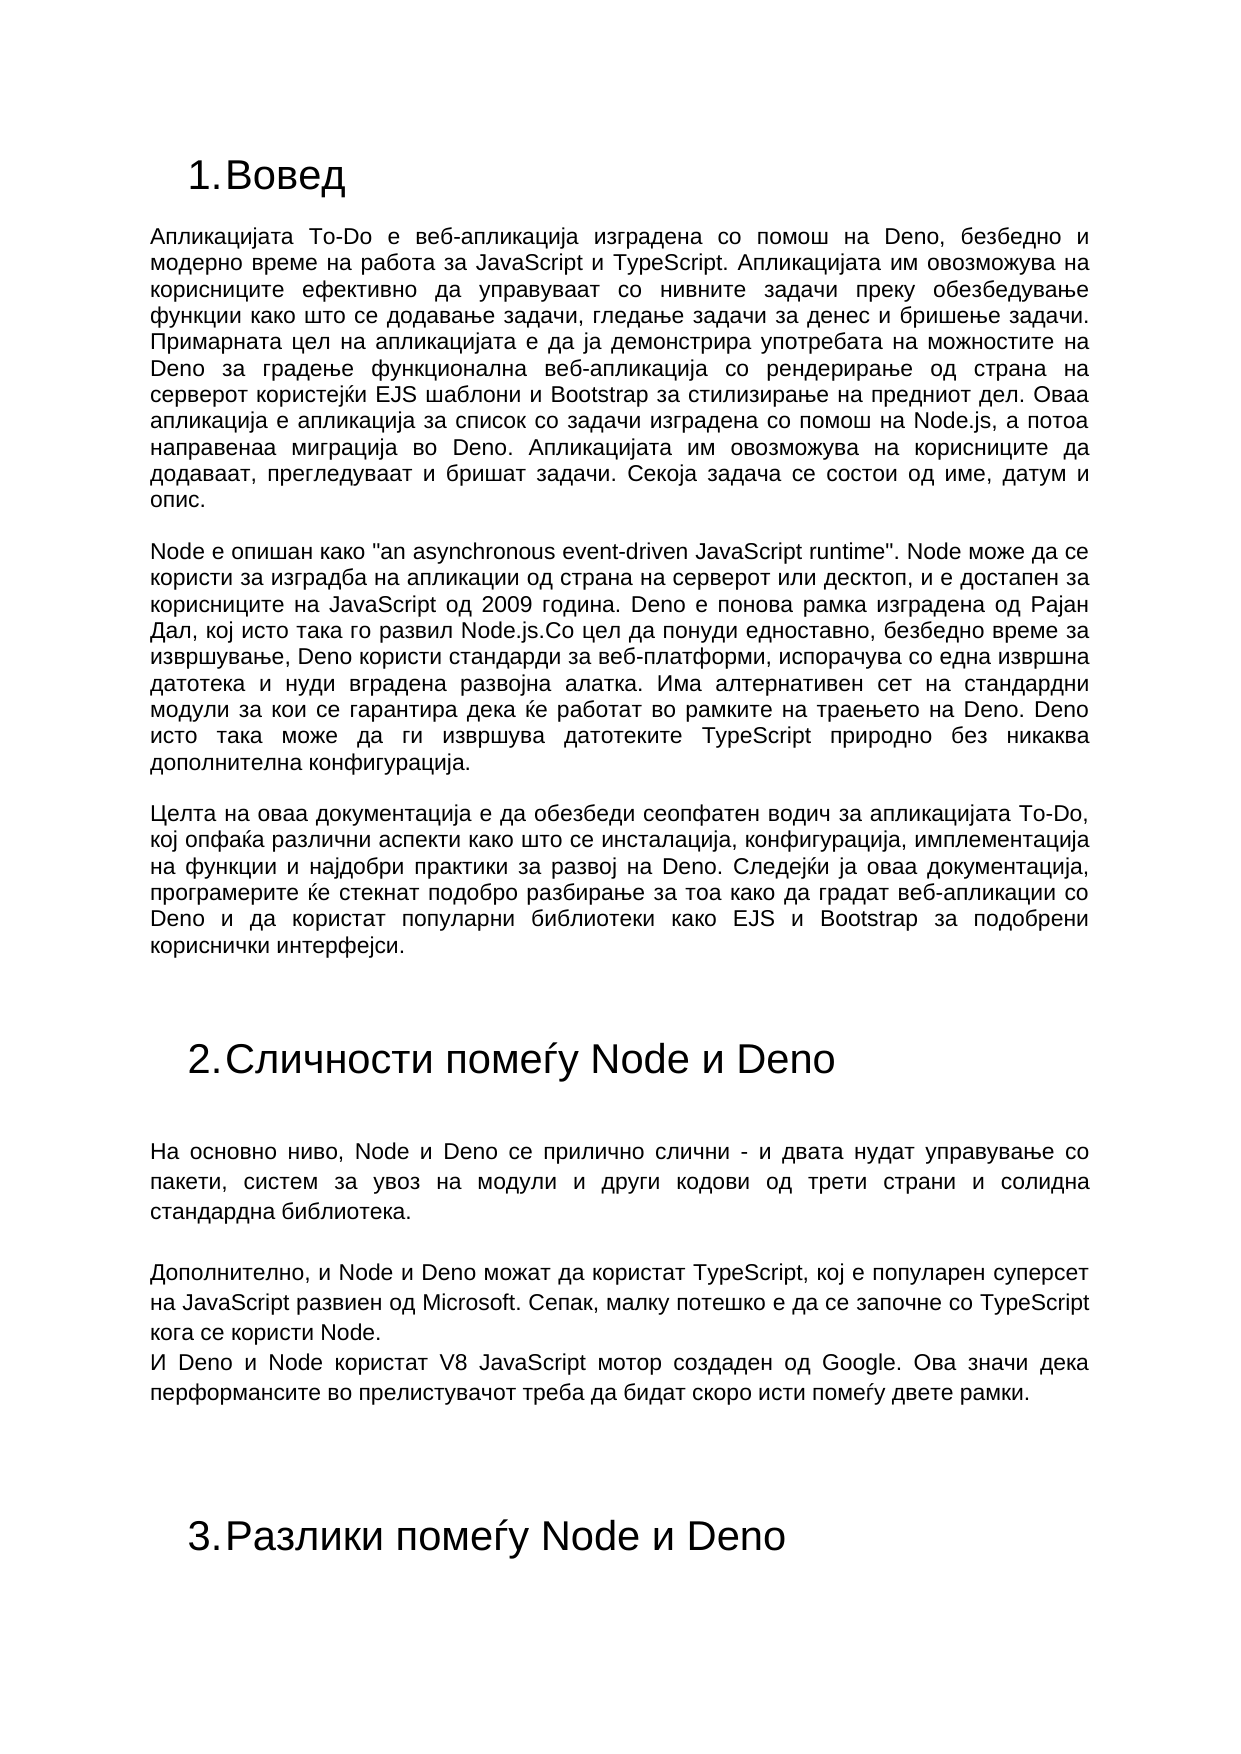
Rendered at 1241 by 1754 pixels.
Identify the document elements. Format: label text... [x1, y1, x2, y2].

text Дополнително, и Node и Deno можат да користат TypeScript, кој е популарен суперсет на JavaScript развиен од Microsoft. Сепак, малку потешко е да се започне со TypeScript кога се користи Node. [150, 1258, 1090, 1345]
text И Deno и Node користат V8 JavaScript мотор создаден од Google. Ова значи дека перформансите во прелистувачот треба да бидат скоро исти помеѓу двете рамки. [150, 1349, 1090, 1406]
subtitle Вовед [187, 150, 1090, 198]
subtitle Сличности помеѓу Node и Deno [187, 1034, 1090, 1082]
text Апликацијата To-Do е веб-апликација изградена со помош на Deno, безбедно и модерно време на работа за JavaScript и TypeScript. Апликацијата им овозможува на корисниците ефективно да управуваат со нивните задачи преку обезбедување функции како што се додавање задачи, гледање задачи за денес и бришење задачи. Примарната цел на апликацијата е да ја демонстрира употребата на можностите на Deno за градење функционална веб-апликација со рендерирање од страна на серверот користејќи EJS шаблони и Bootstrap за стилизирање на предниот дел. Оваа апликација е апликација за список со задачи изградена со помош на Node.js, а потоа направенаа миграција во Deno. Апликацијата им овозможува на корисниците да додаваат, прегледуваат и бришат задачи. Секоја задача се состои од име, датум и опис. [150, 223, 1090, 513]
text Node е опишан како "an asynchronous event-driven JavaScript runtime". Node може да се користи за изградба на апликации од страна на серверот или десктоп, и е достапен за корисниците на JavaScript од 2009 година. Deno е понова рамка изградена од Рајан Дал, кој исто така го развил Node.js.Со цел да понуди едноставно, безбедно време за извршување, Deno користи стандарди за веб-платформи, испорачува со една извршна датотека и нуди вградена развојна алатка. Има алтернативен сет на стандардни модули за кои се гарантира дека ќе работат во рамките на траењето на Deno. Deno исто така може да ги извршува датотеките TypeScript природно без никаква дополнителна конфигурација. [150, 538, 1090, 775]
subtitle Разлики помеѓу Node и Deno [187, 1512, 1090, 1559]
text На основно ниво, Node и Deno се прилично слични - и двата нудат управување со пакети, систем за увоз на модули и други кодови од трети страни и солидна стандардна библиотека. [150, 1138, 1090, 1224]
text Целта на оваа документација е да обезбеди сеопфатен водич за апликацијата To-Do, кој опфаќа различни аспекти како што се инсталација, конфигурација, имплементација на функции и најдобри практики за развој на Deno. Следејќи ја оваа документација, програмерите ќе стекнат подобро разбирање за тоа како да градат веб-апликации со Deno и да користат популарни библиотеки како EJS и Bootstrap за подобрени кориснички интерфејси. [150, 800, 1090, 958]
